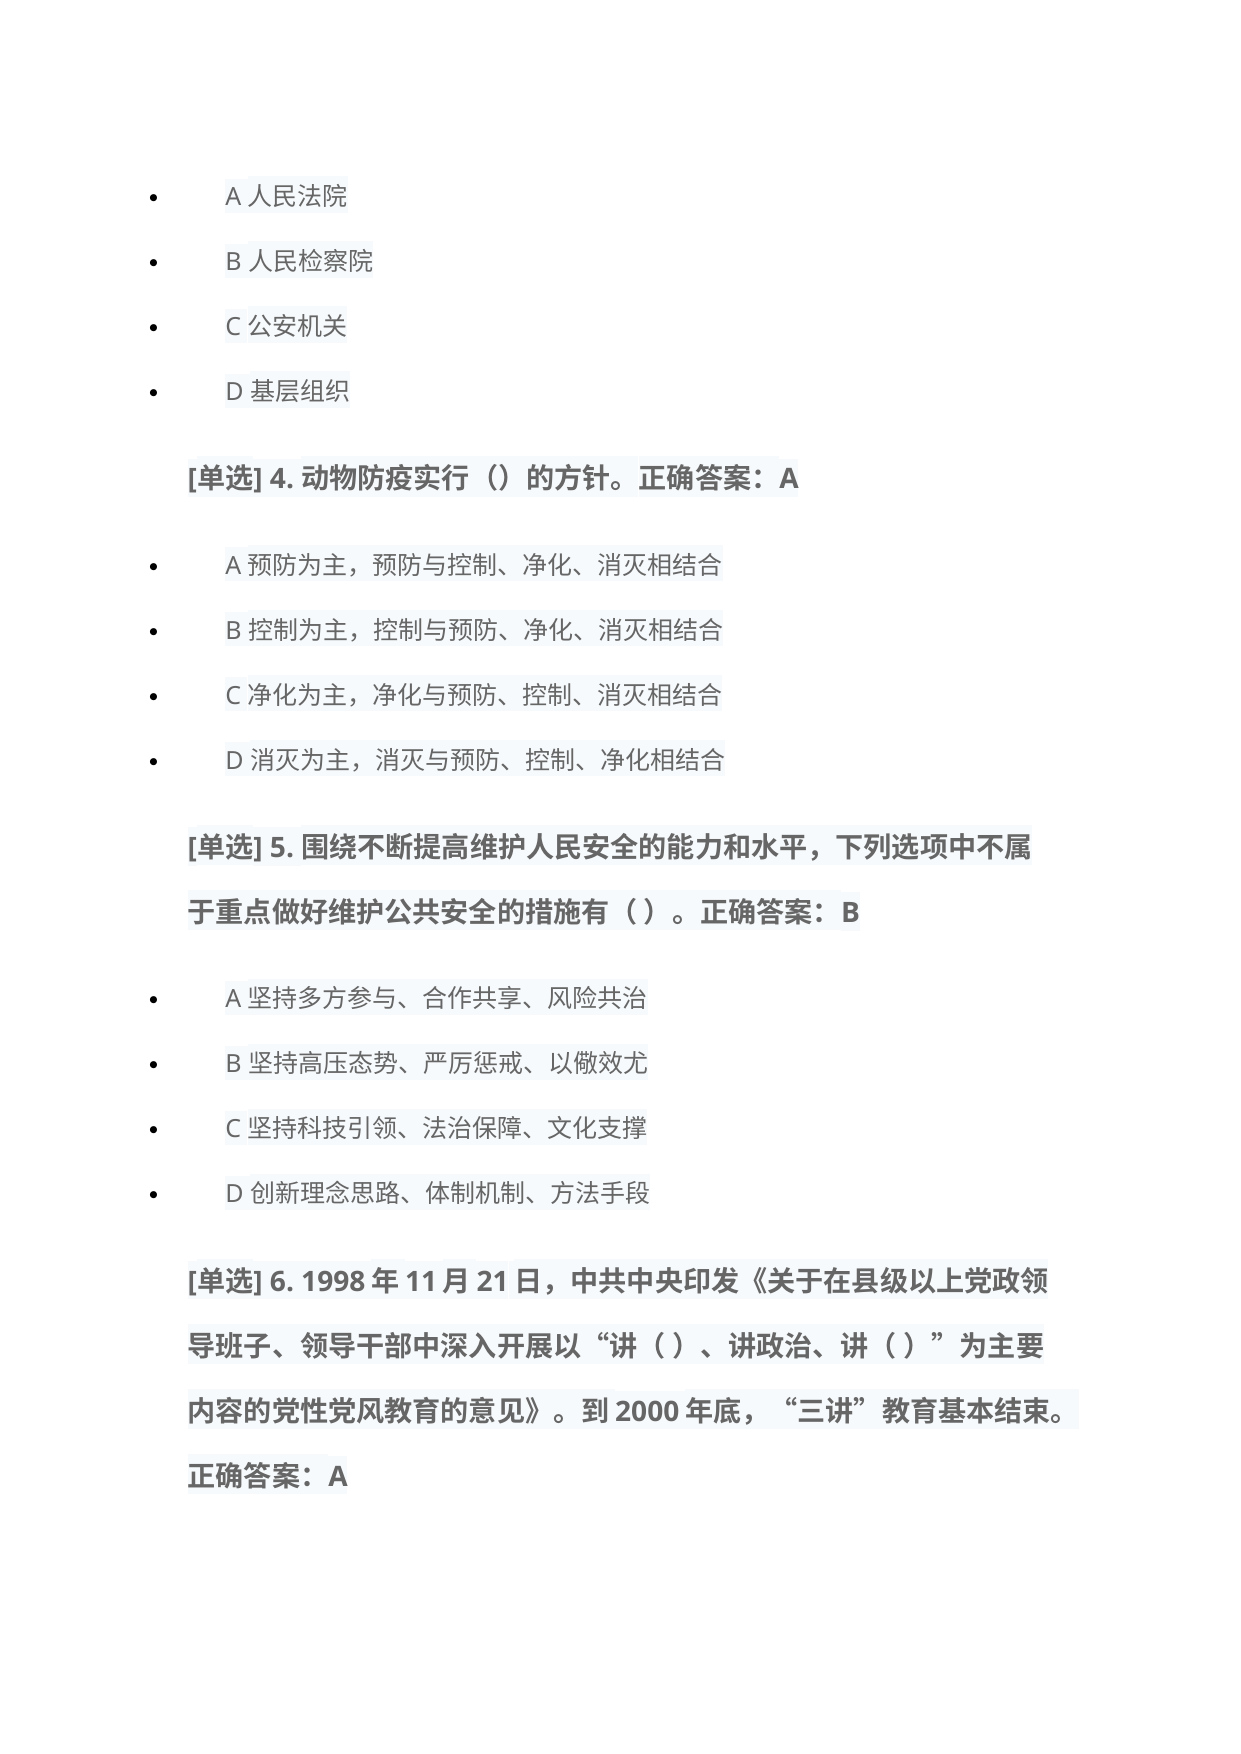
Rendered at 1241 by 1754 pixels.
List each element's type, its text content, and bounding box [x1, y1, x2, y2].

subtitle [单选] 4. 动物防疫实行（）的方针。正确答案：A [187, 444, 1053, 509]
list C 净化为主，净化与预防、控制、消灭相结合 [150, 661, 1053, 726]
list A 人民法院 [150, 162, 1053, 227]
subtitle [单选] 6. 1998年11月21日，中共中央印发《关于在县级以上党政领导班子、领导干部中深入开展以“讲（ ）、讲政治、讲（ ）”为主要内容的党性党风教育的意见》。到2000年底，“三讲”教育基本结束。正确答案：A [187, 1246, 1053, 1506]
list D 消灭为主，消灭与预防、控制、净化相结合 [150, 726, 1053, 791]
list A 坚持多方参与、合作共享、风险共治 [150, 964, 1053, 1029]
list D 创新理念思路、体制机制、方法手段 [150, 1159, 1053, 1224]
list D 基层组织 [150, 357, 1053, 422]
list B 人民检察院 [150, 227, 1053, 292]
subtitle [单选] 5. 围绕不断提高维护人民安全的能力和水平，下列选项中不属于重点做好维护公共安全的措施有（ ）。正确答案：B [187, 813, 1053, 943]
list B 控制为主，控制与预防、净化、消灭相结合 [150, 596, 1053, 661]
list B 坚持高压态势、严厉惩戒、以儆效尤 [150, 1029, 1053, 1094]
list A 预防为主，预防与控制、净化、消灭相结合 [150, 531, 1053, 596]
list C 公安机关 [150, 292, 1053, 357]
list C 坚持科技引领、法治保障、文化支撑 [150, 1094, 1053, 1159]
